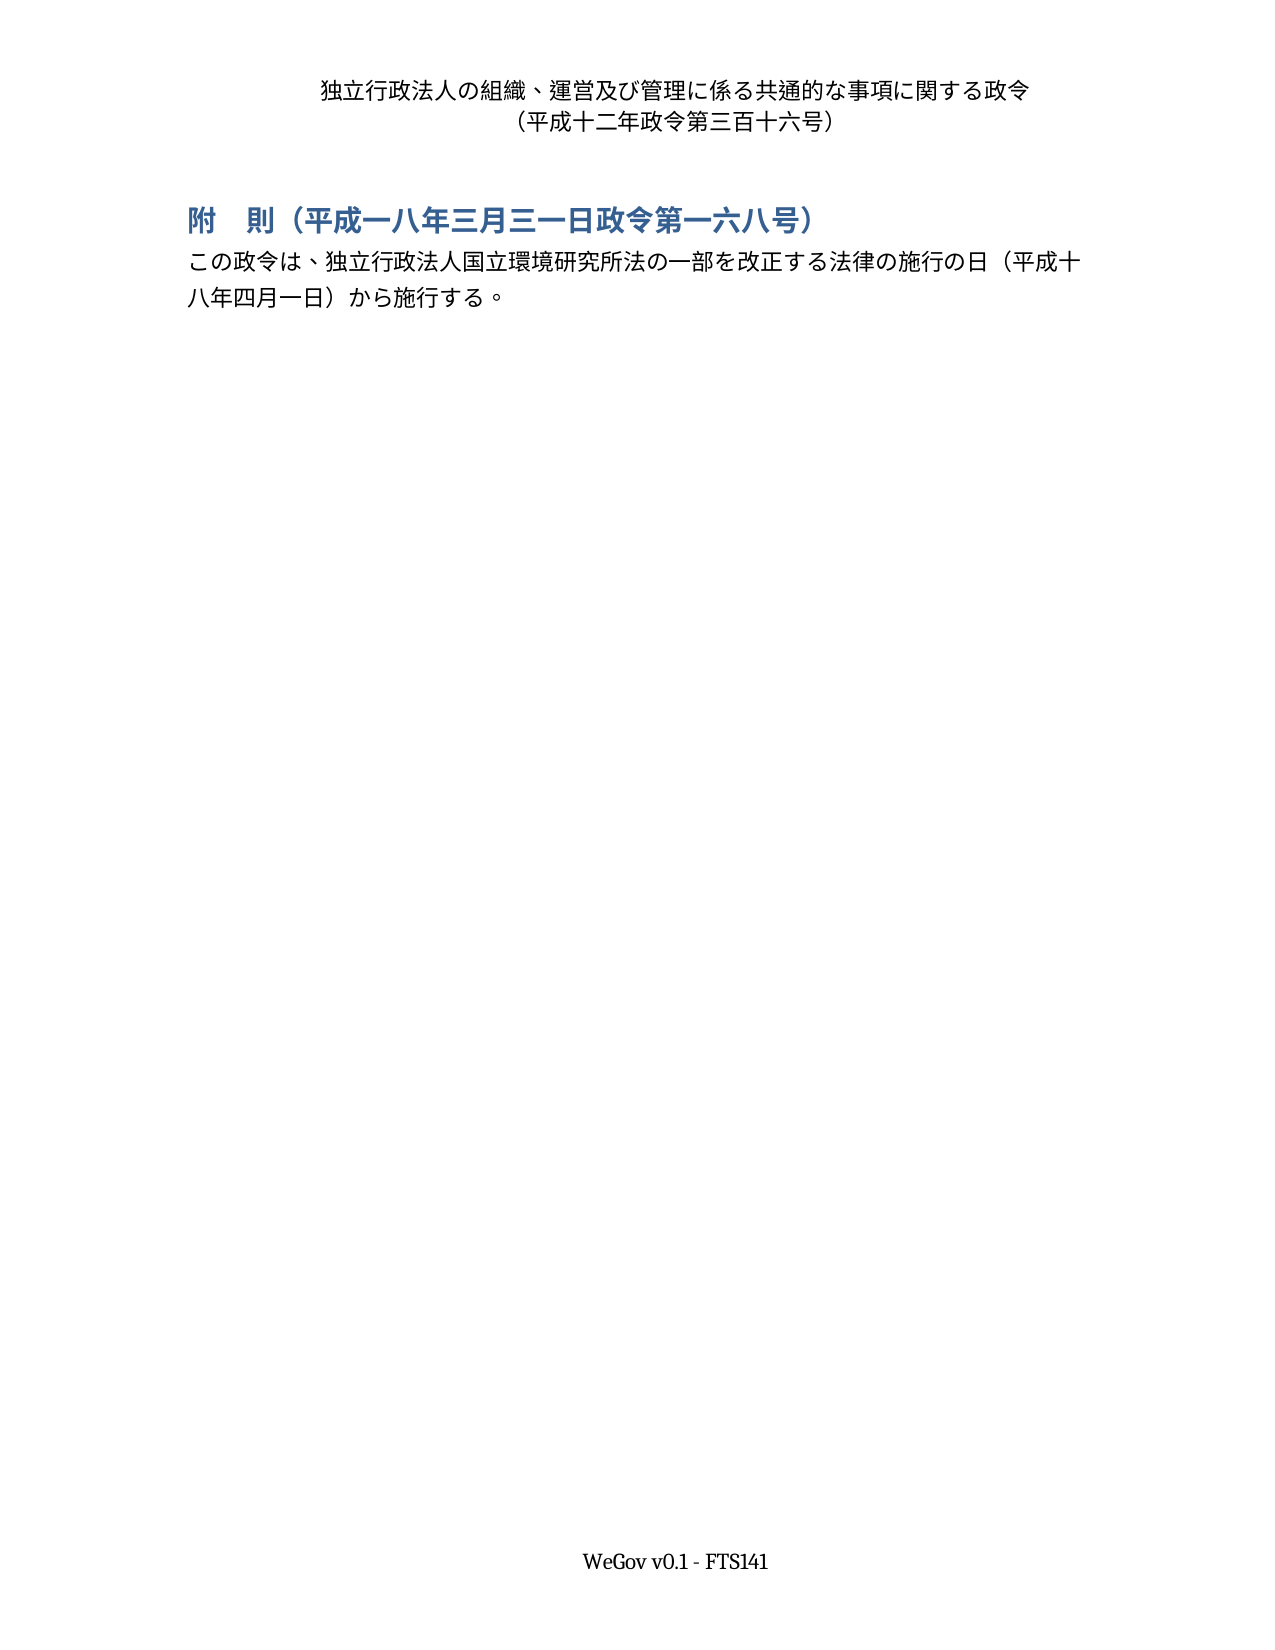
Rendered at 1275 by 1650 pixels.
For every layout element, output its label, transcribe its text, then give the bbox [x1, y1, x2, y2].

subtitle 附 則（平成一八年三月三一日政令第一六八号） [187, 200, 1087, 240]
text この政令は、独立行政法人国立環境研究所法の一部を改正する法律の施行の日（平成十八年四月一日）から施行する。 [187, 246, 1087, 313]
